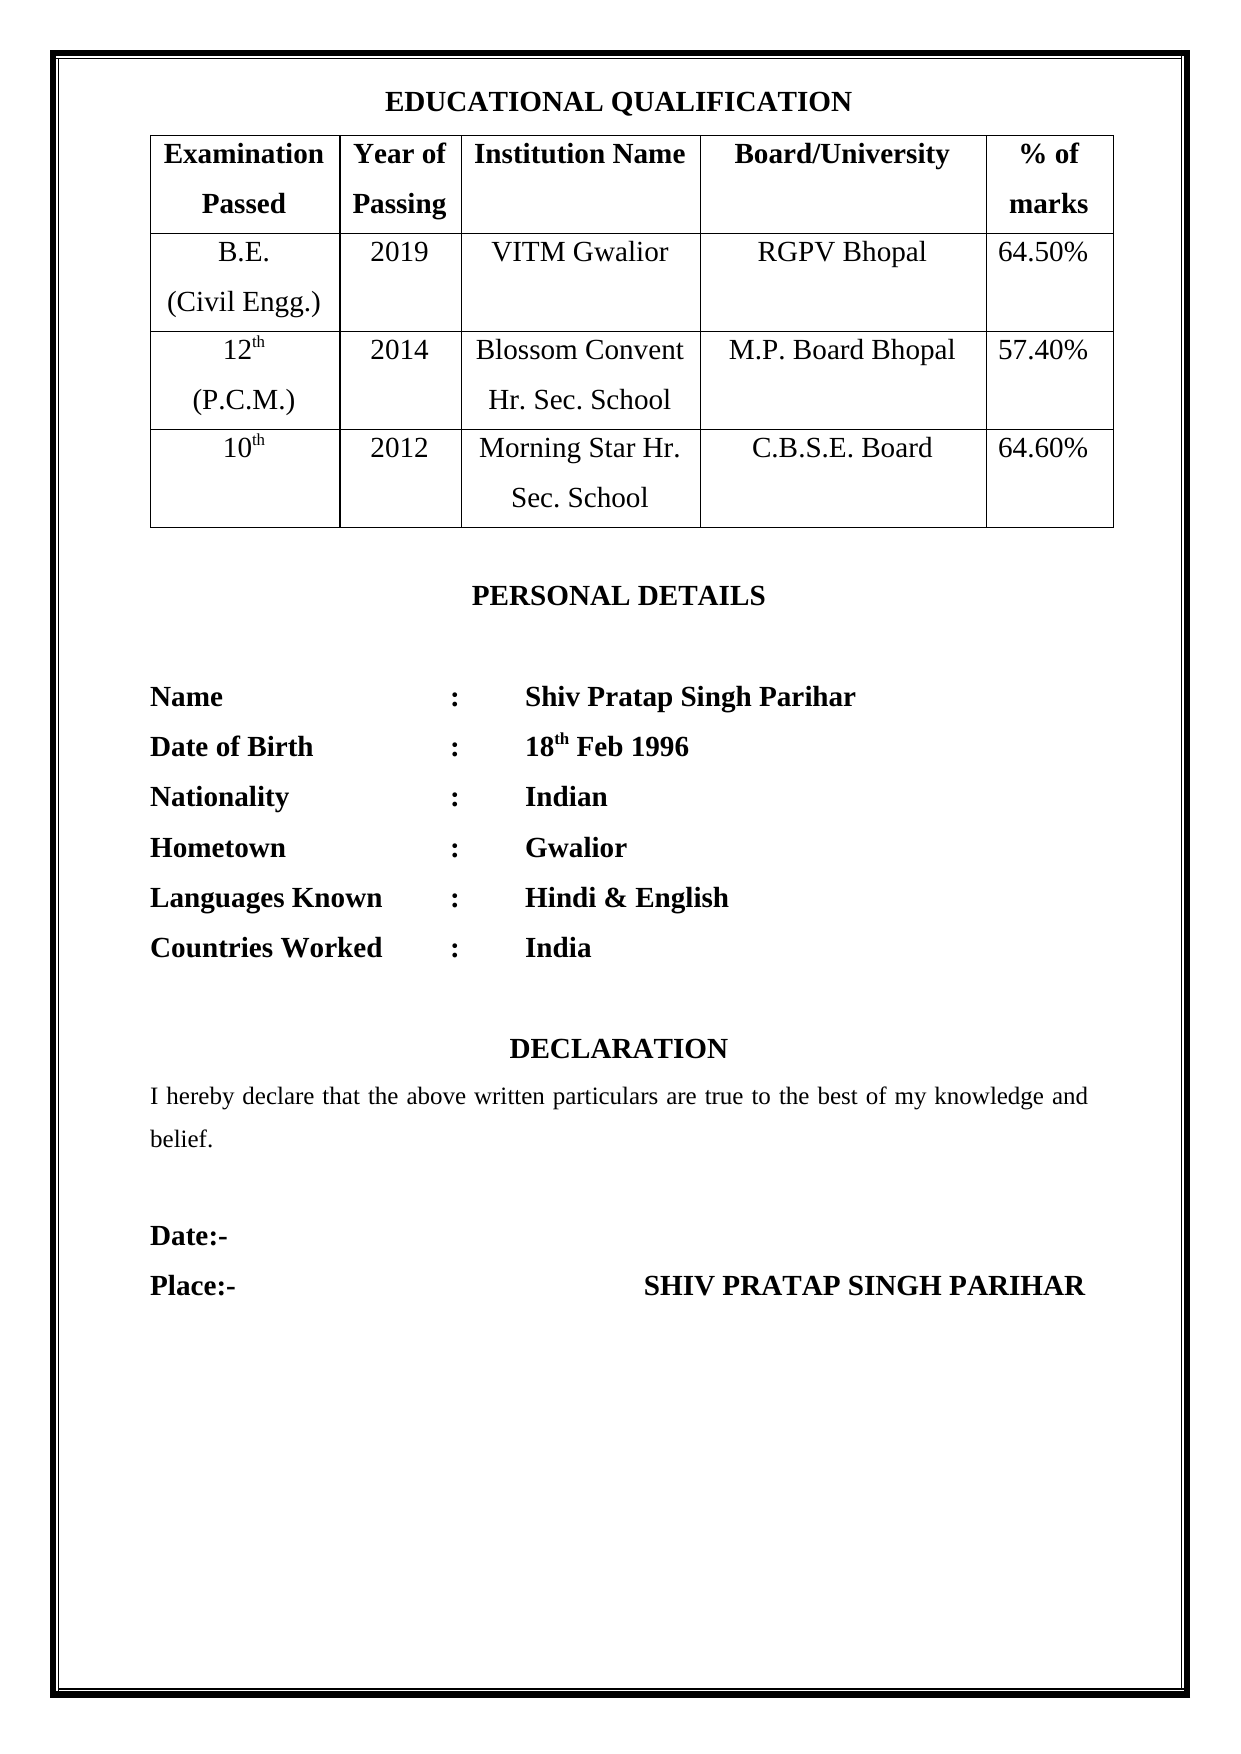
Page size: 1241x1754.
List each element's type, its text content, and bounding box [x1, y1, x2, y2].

table_cell Morning Star Hr. Sec. School [462, 430, 700, 527]
table_cell 2019 [341, 234, 461, 331]
table_cell C.B.S.E. Board [701, 430, 986, 527]
table_cell 57.40% [987, 332, 1113, 429]
table_cell 12th (P.C.M.) [151, 332, 339, 429]
table_header Examination Passed [151, 136, 339, 233]
list Languages Known : Hindi & English [150, 880, 1087, 913]
table_cell 64.50% [987, 234, 1113, 331]
list Hometown : Gwalior [150, 830, 1087, 863]
table_cell 10th [151, 430, 339, 527]
table_cell RGPV Bhopal [701, 234, 986, 331]
list Nationality : Indian [150, 779, 1087, 813]
list EDUCATIONAL QUALIFICATION [150, 84, 1087, 118]
list Countries Worked : India [150, 930, 1087, 964]
list PERSONAL DETAILS [150, 578, 1087, 612]
list Place:- SHIV PRATAP SINGH PARIHAR [150, 1268, 1087, 1302]
list I hereby declare that the above written particulars are true to the best of my knowledge and belief. [150, 1081, 1090, 1153]
list DECLARATION [150, 1031, 1087, 1064]
table_cell M.P. Board Bhopal [701, 332, 986, 429]
table_cell Blossom Convent Hr. Sec. School [462, 332, 700, 429]
table_cell 64.60% [987, 430, 1113, 527]
table_header % of marks [987, 136, 1113, 233]
list Date of Birth : 18th Feb 1996 [150, 729, 1087, 763]
list Name : Shiv Pratap Singh Parihar [150, 679, 1087, 712]
table_header Board/University [701, 136, 986, 233]
table_header Year of Passing [341, 136, 461, 233]
list Date:- [150, 1218, 1087, 1251]
table_cell VITM Gwalior [462, 234, 700, 331]
table_header Institution Name [462, 136, 700, 233]
table_cell 2012 [341, 430, 461, 527]
table_cell 2014 [341, 332, 461, 429]
table_cell B.E. (Civil Engg.) [151, 234, 339, 331]
